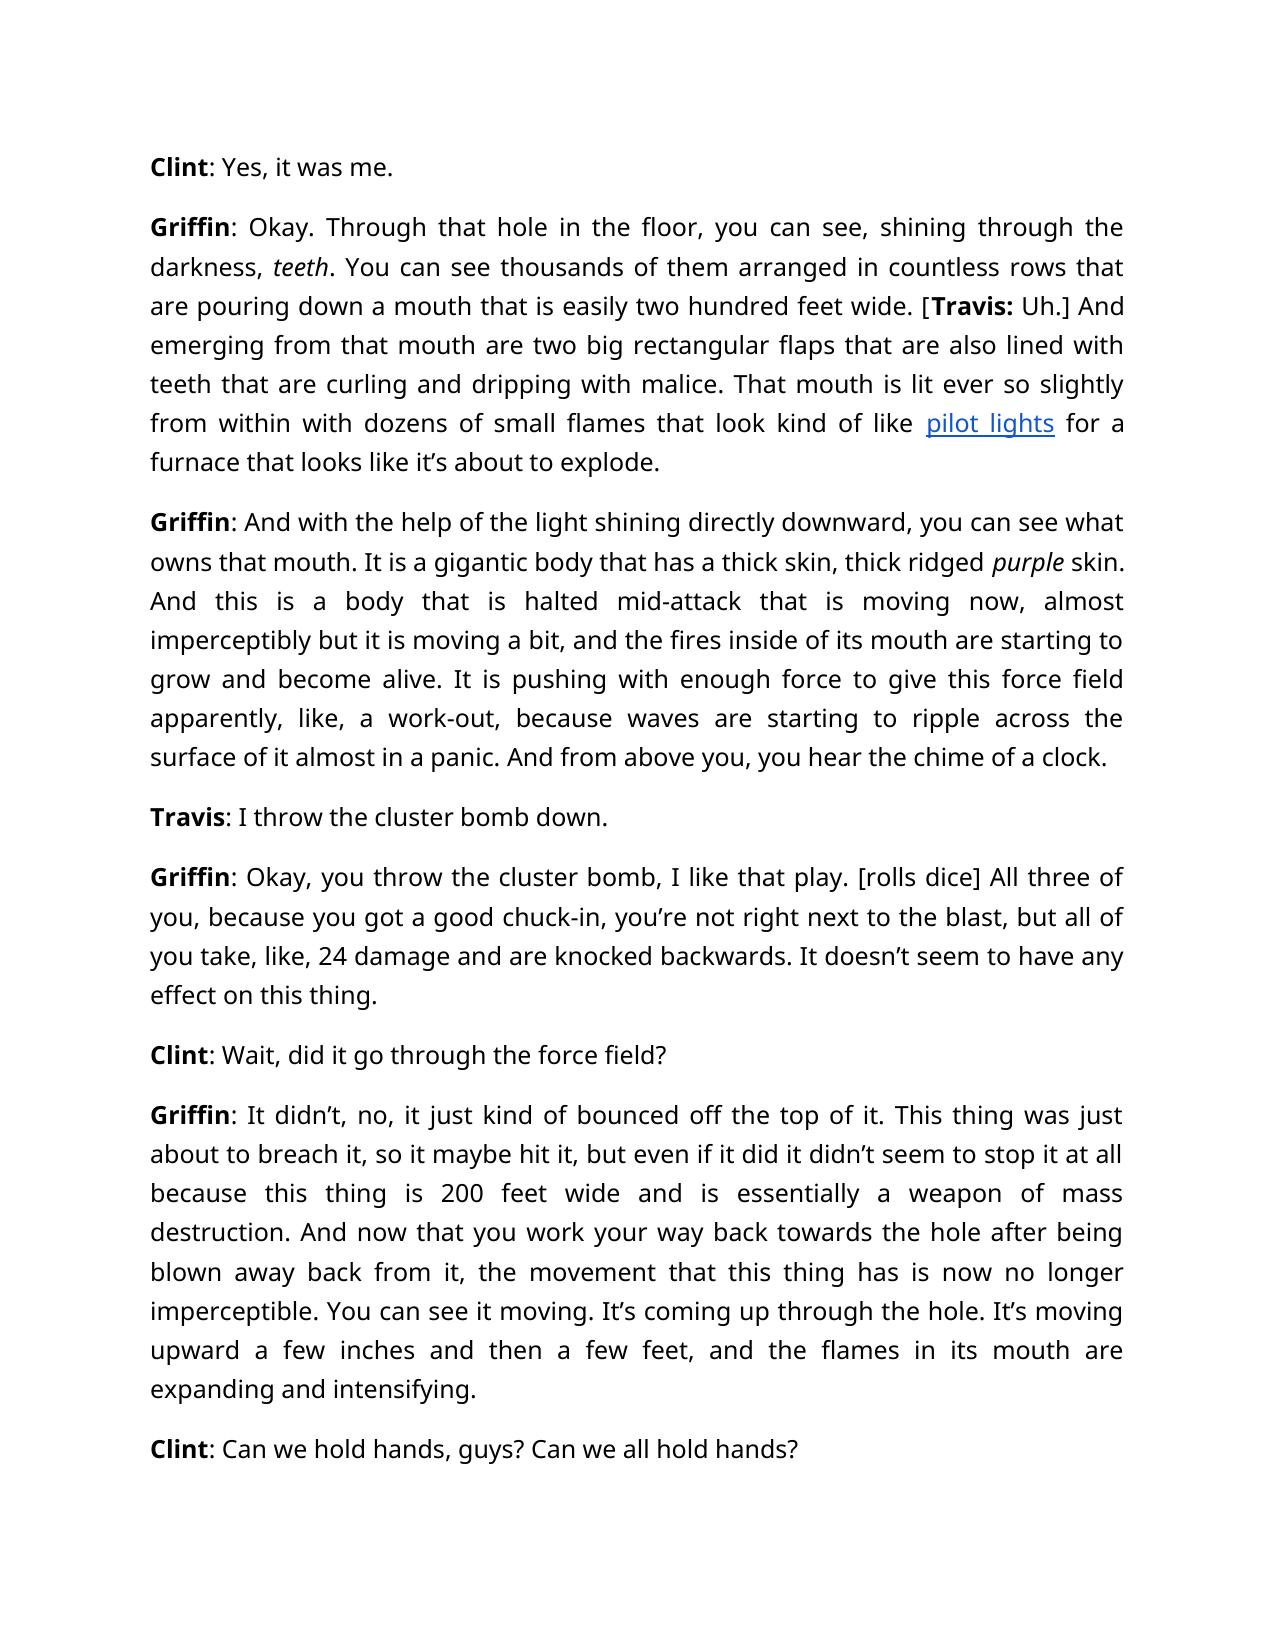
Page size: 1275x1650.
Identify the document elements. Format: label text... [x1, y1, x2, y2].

text Griffin: And with the help of the light shining directly downward, you can see what owns that mouth. It is a gigantic body that has a thick skin, thick ridged purple skin. And this is a body that is halted mid-attack that is moving now, almost imperceptibly but it is moving a bit, and the fires inside of its mouth are starting to grow and become alive. It is pushing with enough force to give this force field apparently, like, a work-out, because waves are starting to ripple across the surface of it almost in a panic. And from above you, you hear the chime of a clock. [150, 505, 1125, 774]
text Travis: I throw the cluster bomb down. [150, 800, 1125, 834]
text Clint: Wait, did it go through the force field? [150, 1037, 1125, 1072]
text Griffin: Okay. Through that hole in the floor, you can see, shining through the darkness, teeth. You can see thousands of them arranged in countless rows that are pouring down a mouth that is easily two hundred feet wide. [Travis: Uh.] And emerging from that mouth are two big rectangular flaps that are also lined with teeth that are curling and dripping with malice. That mouth is lit ever so slightly from within with dozens of small flames that look kind of like pilot lights for a furnace that looks like it’s about to explode. [150, 210, 1125, 479]
text Clint: Can we hold hands, guys? Can we all hold hands? [150, 1432, 1125, 1466]
text Griffin: Okay, you throw the cluster bomb, I like that play. [rolls dice] All three of you, because you got a good chuck-in, you’re not right next to the blast, but all of you take, like, 24 damage and are knocked backwards. It doesn’t seem to have any effect on this thing. [150, 860, 1125, 1012]
text Clint: Yes, it was me. [150, 150, 1125, 184]
text Griffin: It didn’t, no, it just kind of bounced off the top of it. This thing was just about to breach it, so it maybe hit it, but even if it did it didn’t seem to stop it at all because this thing is 200 feet wide and is essentially a weapon of mass destruction. And now that you work your way back towards the hole after being blown away back from it, the movement that this thing has is now no longer imperceptible. You can see it moving. It’s coming up through the hole. It’s moving upward a few inches and then a few feet, and the flames in its mouth are expanding and intensifying. [150, 1097, 1125, 1406]
